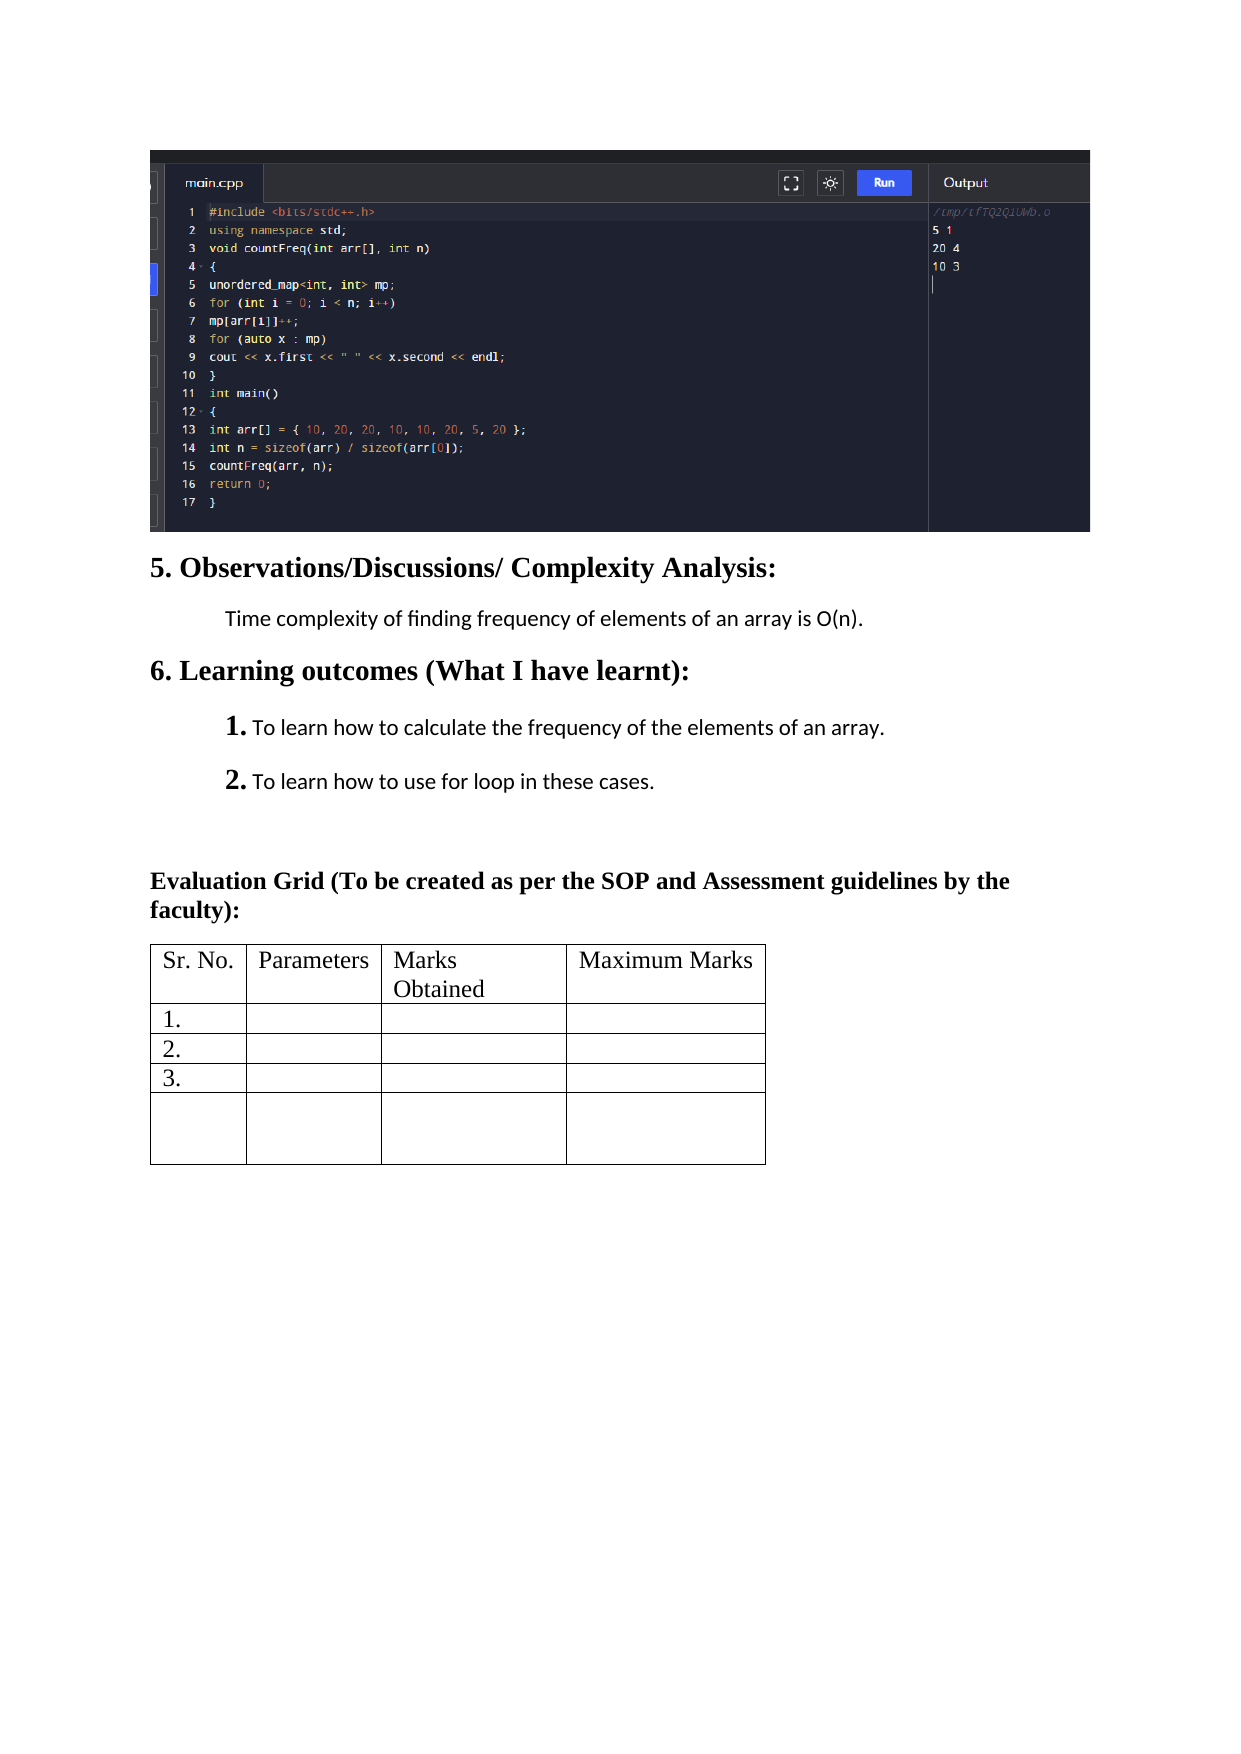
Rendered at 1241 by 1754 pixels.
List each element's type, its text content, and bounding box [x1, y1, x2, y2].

table_cell [567, 1034, 765, 1062]
text 6. Learning outcomes (What I have learnt): [150, 653, 1090, 687]
table_cell [247, 1093, 381, 1164]
picture [150, 150, 1091, 532]
table_cell [247, 1004, 381, 1033]
table_cell 1. [151, 1004, 246, 1033]
table_cell [382, 1093, 566, 1164]
table_cell 3. [151, 1064, 246, 1092]
table_cell [247, 1034, 381, 1062]
table_header Maximum Marks [567, 945, 765, 1003]
table_cell [382, 1004, 566, 1033]
table_header Sr. No. [151, 945, 246, 1003]
table_cell [151, 1093, 246, 1164]
text Evaluation Grid (To be created as per the SOP and Assessment guidelines by the faculty): [150, 866, 1090, 923]
table_cell [567, 1064, 765, 1092]
table_cell [247, 1064, 381, 1092]
text 2. To learn how to use for loop in these cases. [225, 762, 1090, 796]
text 1. To learn how to calculate the frequency of the elements of an array. [225, 708, 1090, 741]
table_cell [382, 1034, 566, 1062]
text 5. Observations/Discussions/ Complexity Analysis: [150, 550, 1090, 583]
table_header Marks Obtained [382, 945, 566, 1003]
table_header Parameters [247, 945, 381, 1003]
table_cell [567, 1004, 765, 1033]
table_cell [567, 1093, 765, 1164]
table_cell [382, 1064, 566, 1092]
text Time complexity of finding frequency of elements of an array is O(n). [150, 604, 1090, 632]
table_cell 2. [151, 1034, 246, 1062]
